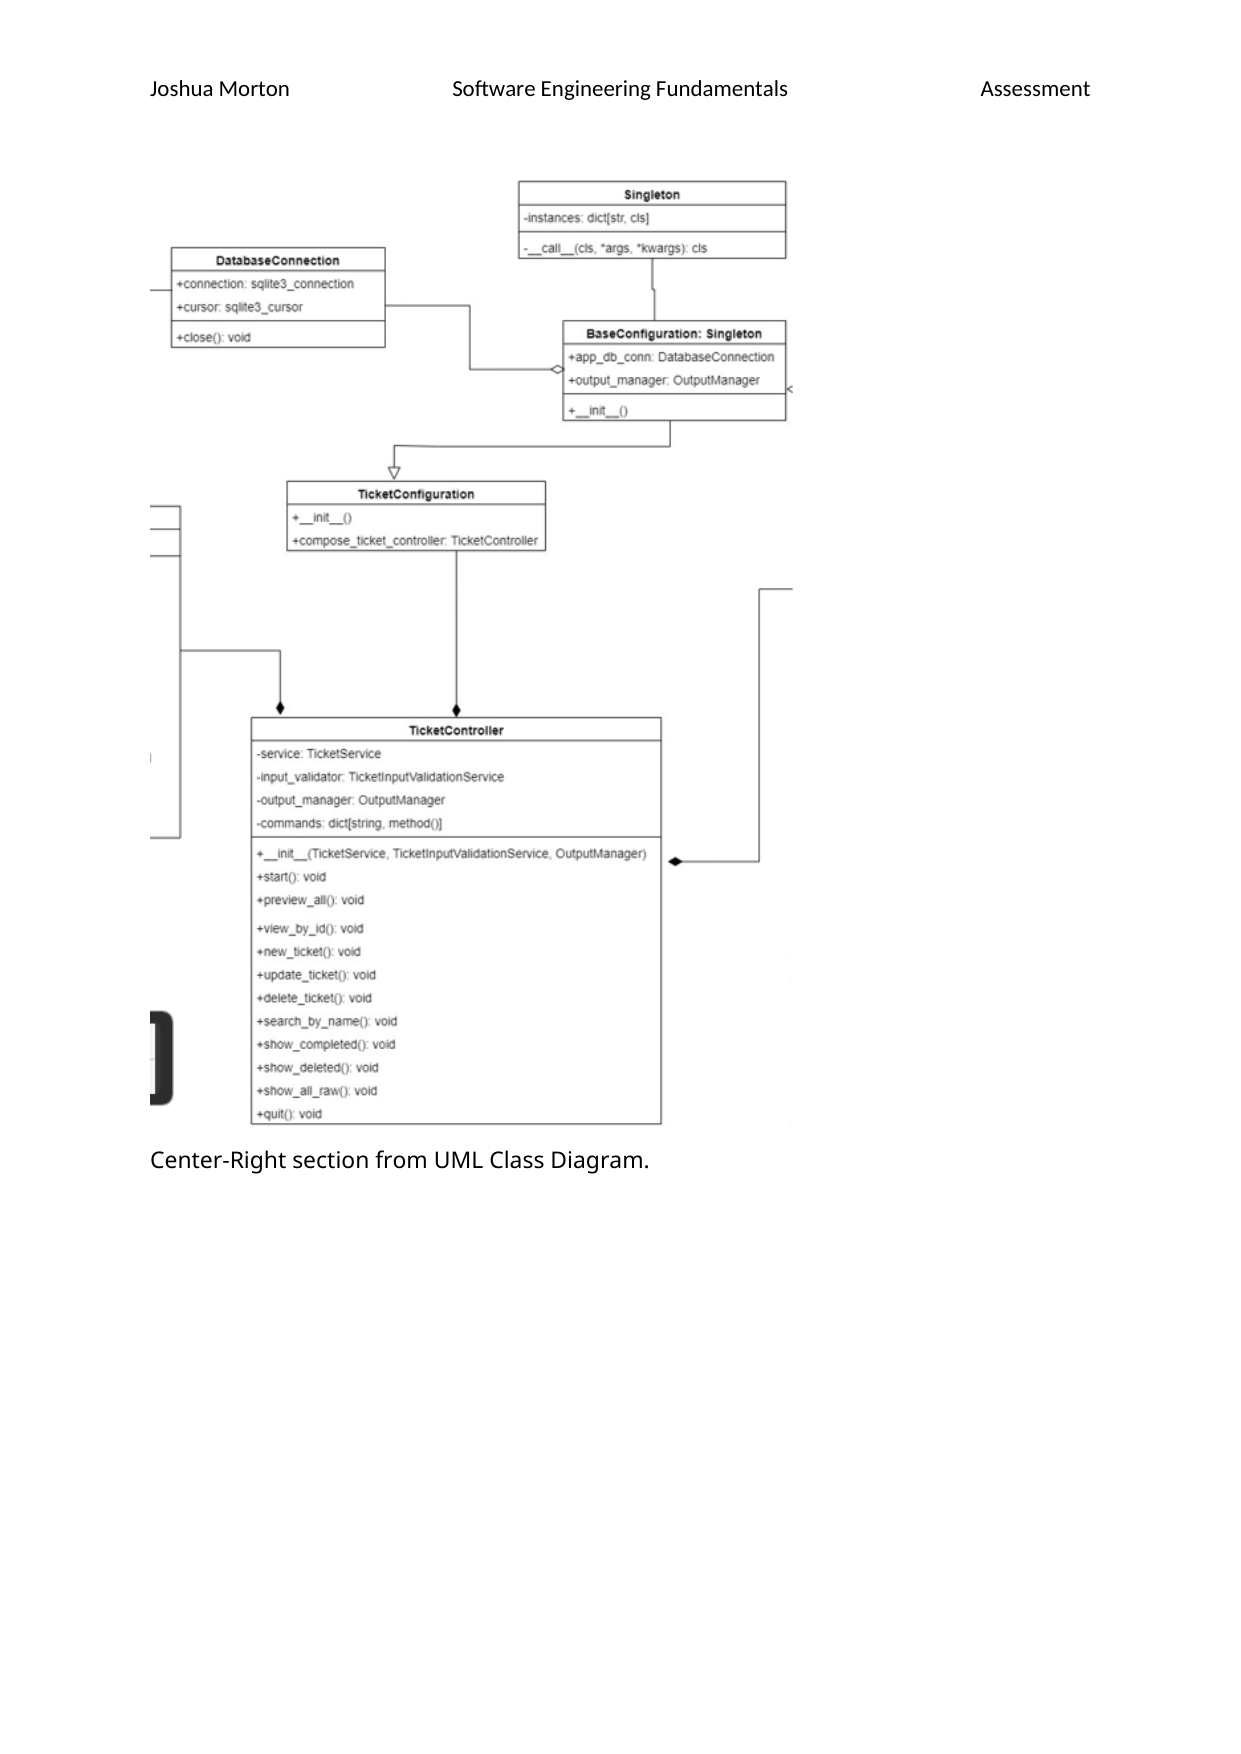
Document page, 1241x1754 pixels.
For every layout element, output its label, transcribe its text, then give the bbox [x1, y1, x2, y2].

picture [150, 150, 793, 1126]
text Center-Right section from UML Class Diagram. [150, 1144, 1090, 1176]
